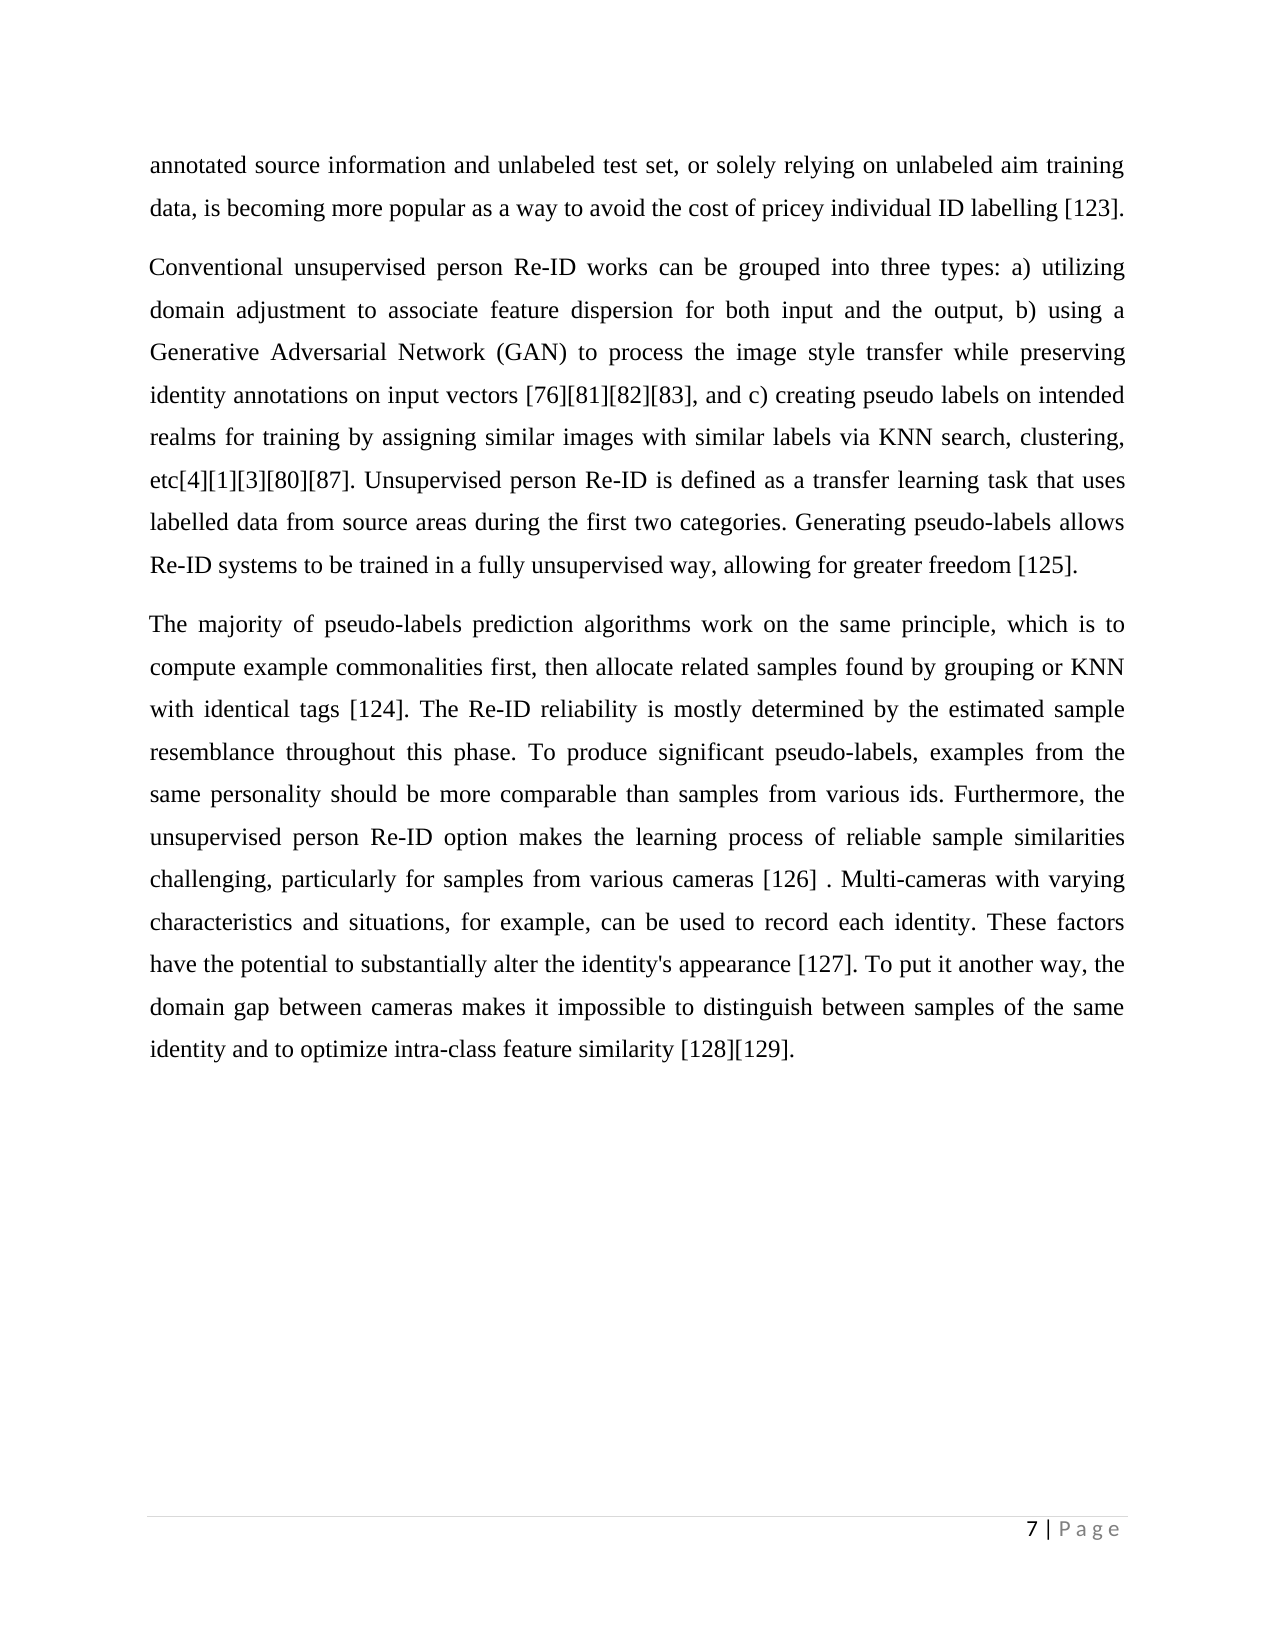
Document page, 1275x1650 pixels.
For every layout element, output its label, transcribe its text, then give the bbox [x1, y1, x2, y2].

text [148, 150, 1126, 222]
text The majority of pseudo-labels prediction algorithms work on the same principle, which is to compute example commonalities first, then allocate related samples found by grouping or KNN with identical tags [124]. The Re-ID reliability is mostly determined by the estimated sample resemblance throughout this phase. To produce significant pseudo-labels, examples from the same personality should be more comparable than samples from various ids. Furthermore, the unsupervised person Re-ID option makes the learning process of reliable sample similarities challenging, particularly for samples from various cameras [126] . Multi-cameras with varying characteristics and situations, for example, can be used to record each identity. These factors have the potential to substantially alter the identity's appearance [127]. To put it another way, the domain gap between cameras makes it impossible to distinguish between samples of the same identity and to optimize intra-class feature similarity [128][129]. [148, 609, 1126, 1063]
text Conventional unsupervised person Re-ID works can be grouped into three types: a) utilizing domain adjustment to associate feature dispersion for both input and the output, b) using a Generative Adversarial Network (GAN) to process the image style transfer while preserving identity annotations on input vectors [76][81][82][83], and c) creating pseudo labels on intended realms for training by assigning similar images with similar labels via KNN search, clustering, etc[4][1][3][80][87]. Unsupervised person Re-ID is defined as a transfer learning task that uses labelled data from source areas during the first two categories. Generating pseudo-labels allows Re-ID systems to be trained in a fully unsupervised way, allowing for greater freedom [125]. [148, 252, 1126, 579]
